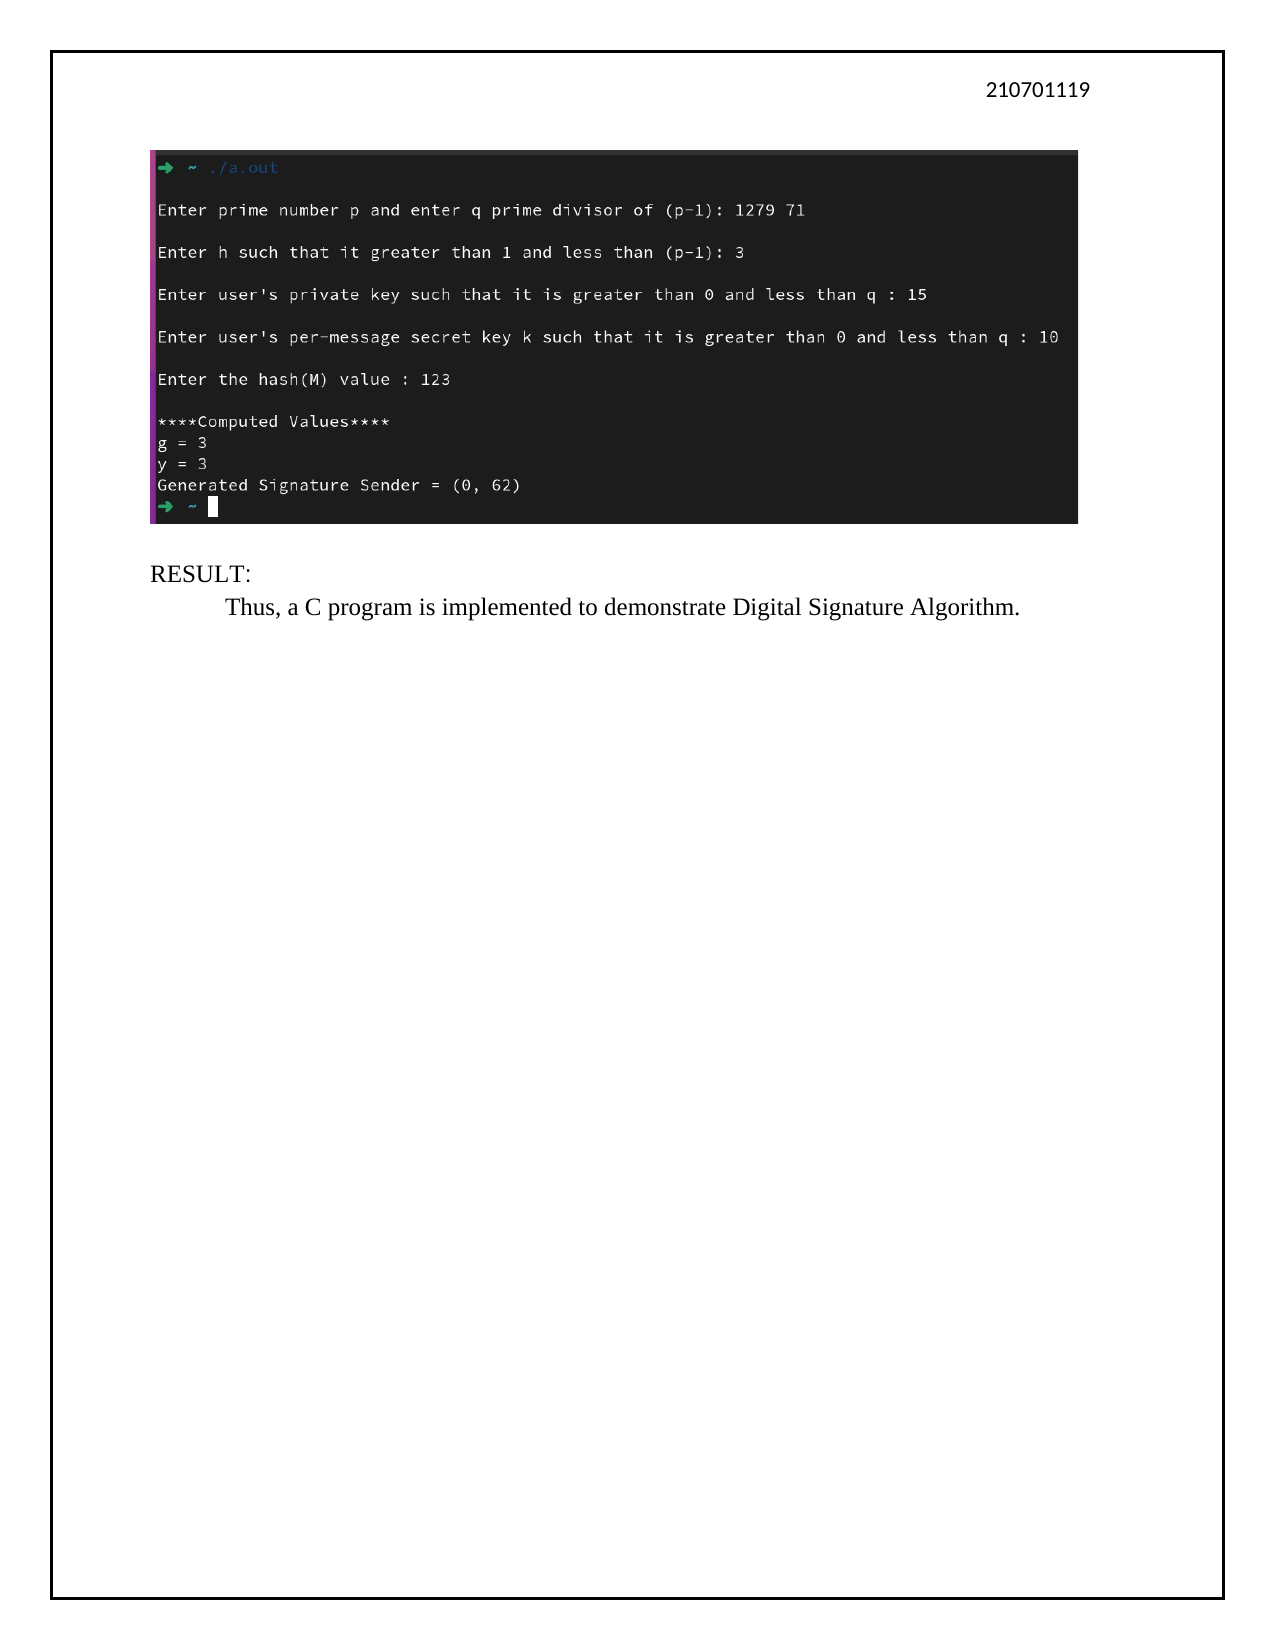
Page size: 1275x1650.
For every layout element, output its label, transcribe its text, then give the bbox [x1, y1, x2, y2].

text RESULT: [150, 559, 1125, 588]
text Thus, a C program is implemented to demonstrate Digital Signature Algorithm. [150, 592, 1125, 621]
picture [150, 150, 1079, 524]
